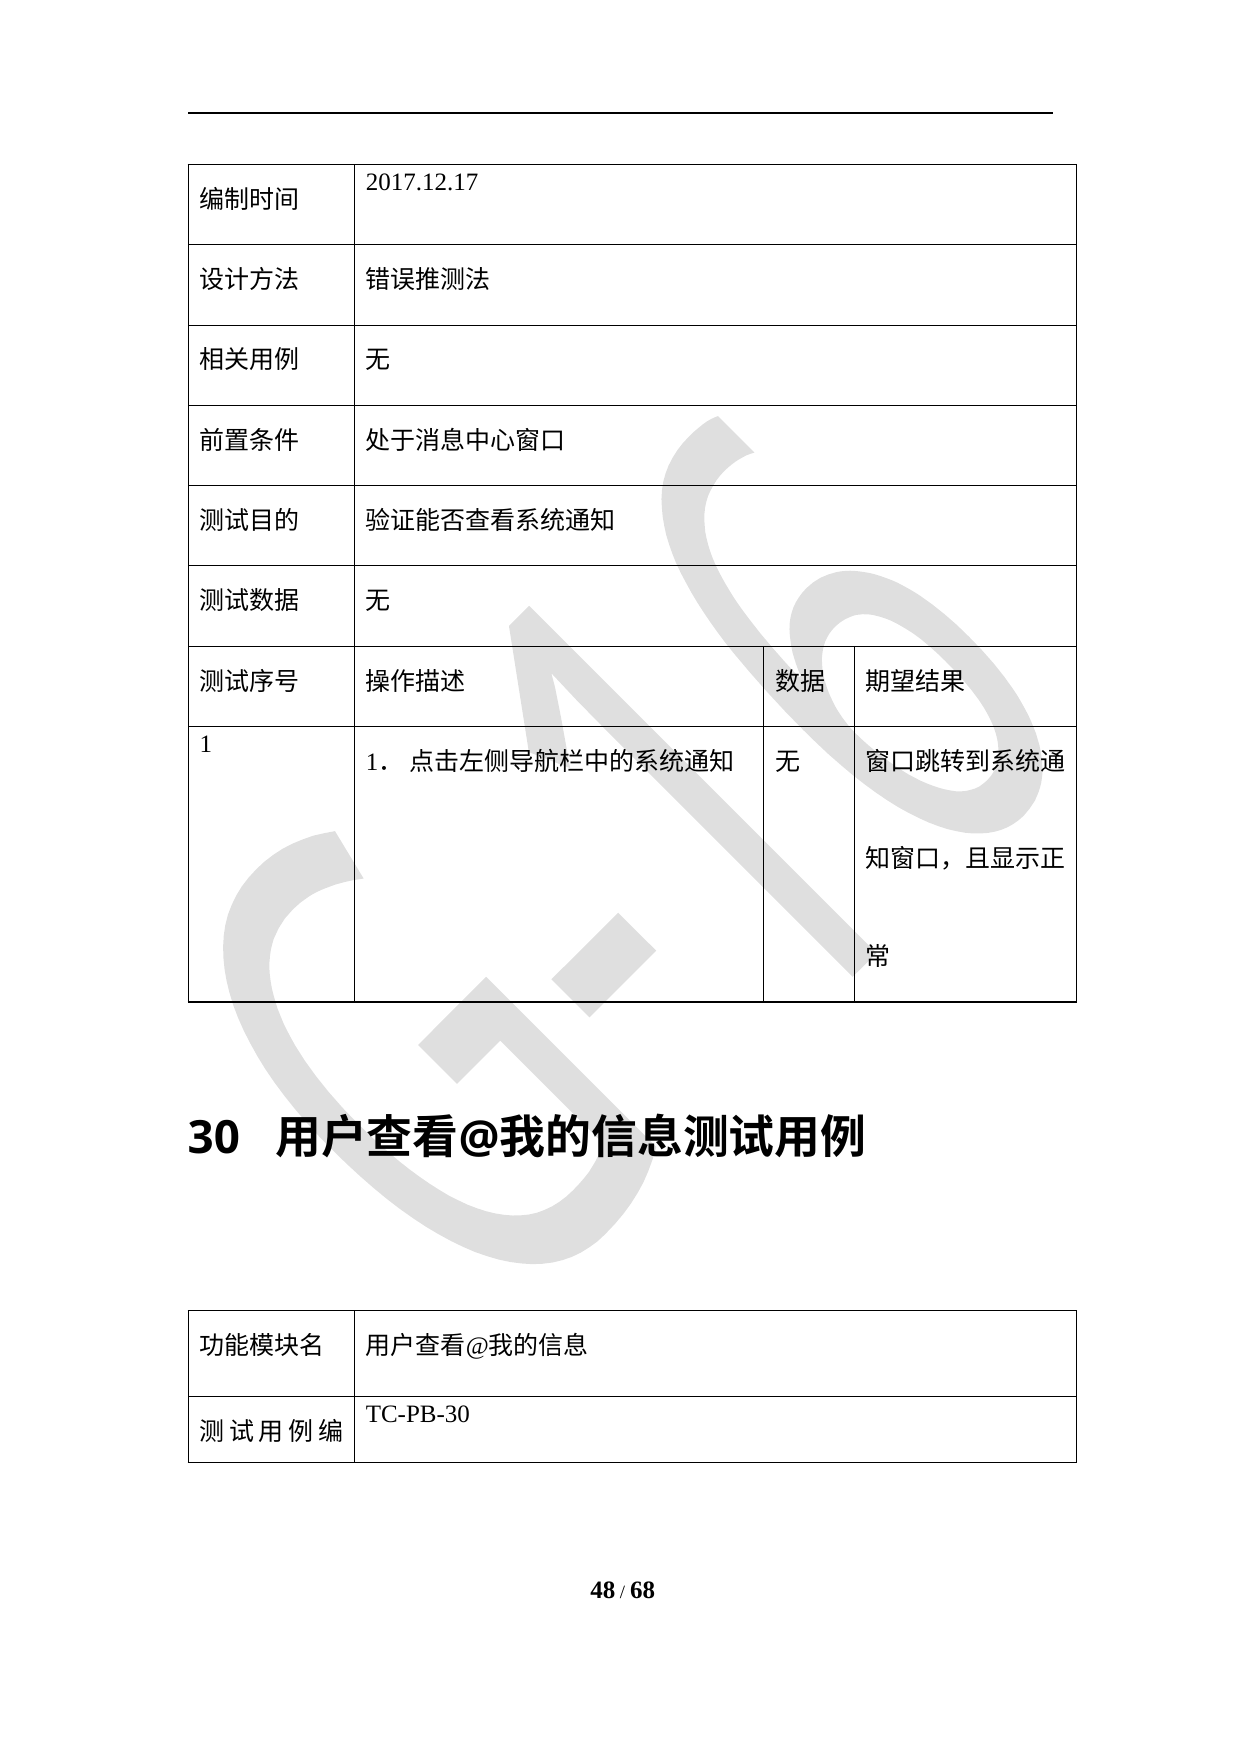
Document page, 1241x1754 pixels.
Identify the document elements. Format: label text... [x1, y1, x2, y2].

table_cell 测试用例编号 [189, 1397, 354, 1462]
table_cell 编制时间 [189, 165, 354, 244]
table_cell 2017.12.17 [355, 165, 1076, 244]
table_cell 无 [355, 566, 1076, 646]
table_cell 相关用例 [189, 326, 354, 405]
table_cell 测试序号 [189, 647, 354, 726]
table_cell 1 [189, 727, 354, 1001]
table_cell 数据 [764, 647, 854, 726]
table_cell 点击左侧导航栏中的系统通知 [355, 727, 763, 1001]
table_cell 窗口跳转到系统通知窗口，且显示正常 [855, 727, 1076, 1001]
table_cell 设计方法 [189, 245, 354, 324]
table_header 用户查看@我的信息 [355, 1311, 1076, 1396]
table_cell 无 [764, 727, 854, 1001]
subtitle 用户查看@我的信息测试用例 [187, 1085, 1053, 1182]
table_cell 错误推测法 [355, 245, 1076, 324]
table_cell 操作描述 [355, 647, 763, 726]
table_cell 前置条件 [189, 406, 354, 485]
table_cell 测试目的 [189, 486, 354, 565]
table_cell 无 [355, 326, 1076, 405]
table_cell 处于消息中心窗口 [355, 406, 1076, 485]
table_cell 测试数据 [189, 566, 354, 646]
table_cell TC-PB-30 [355, 1397, 1076, 1462]
table_cell 验证能否查看系统通知 [355, 486, 1076, 565]
table_header 功能模块名 [189, 1311, 354, 1396]
table_cell 期望结果 [855, 647, 1076, 726]
